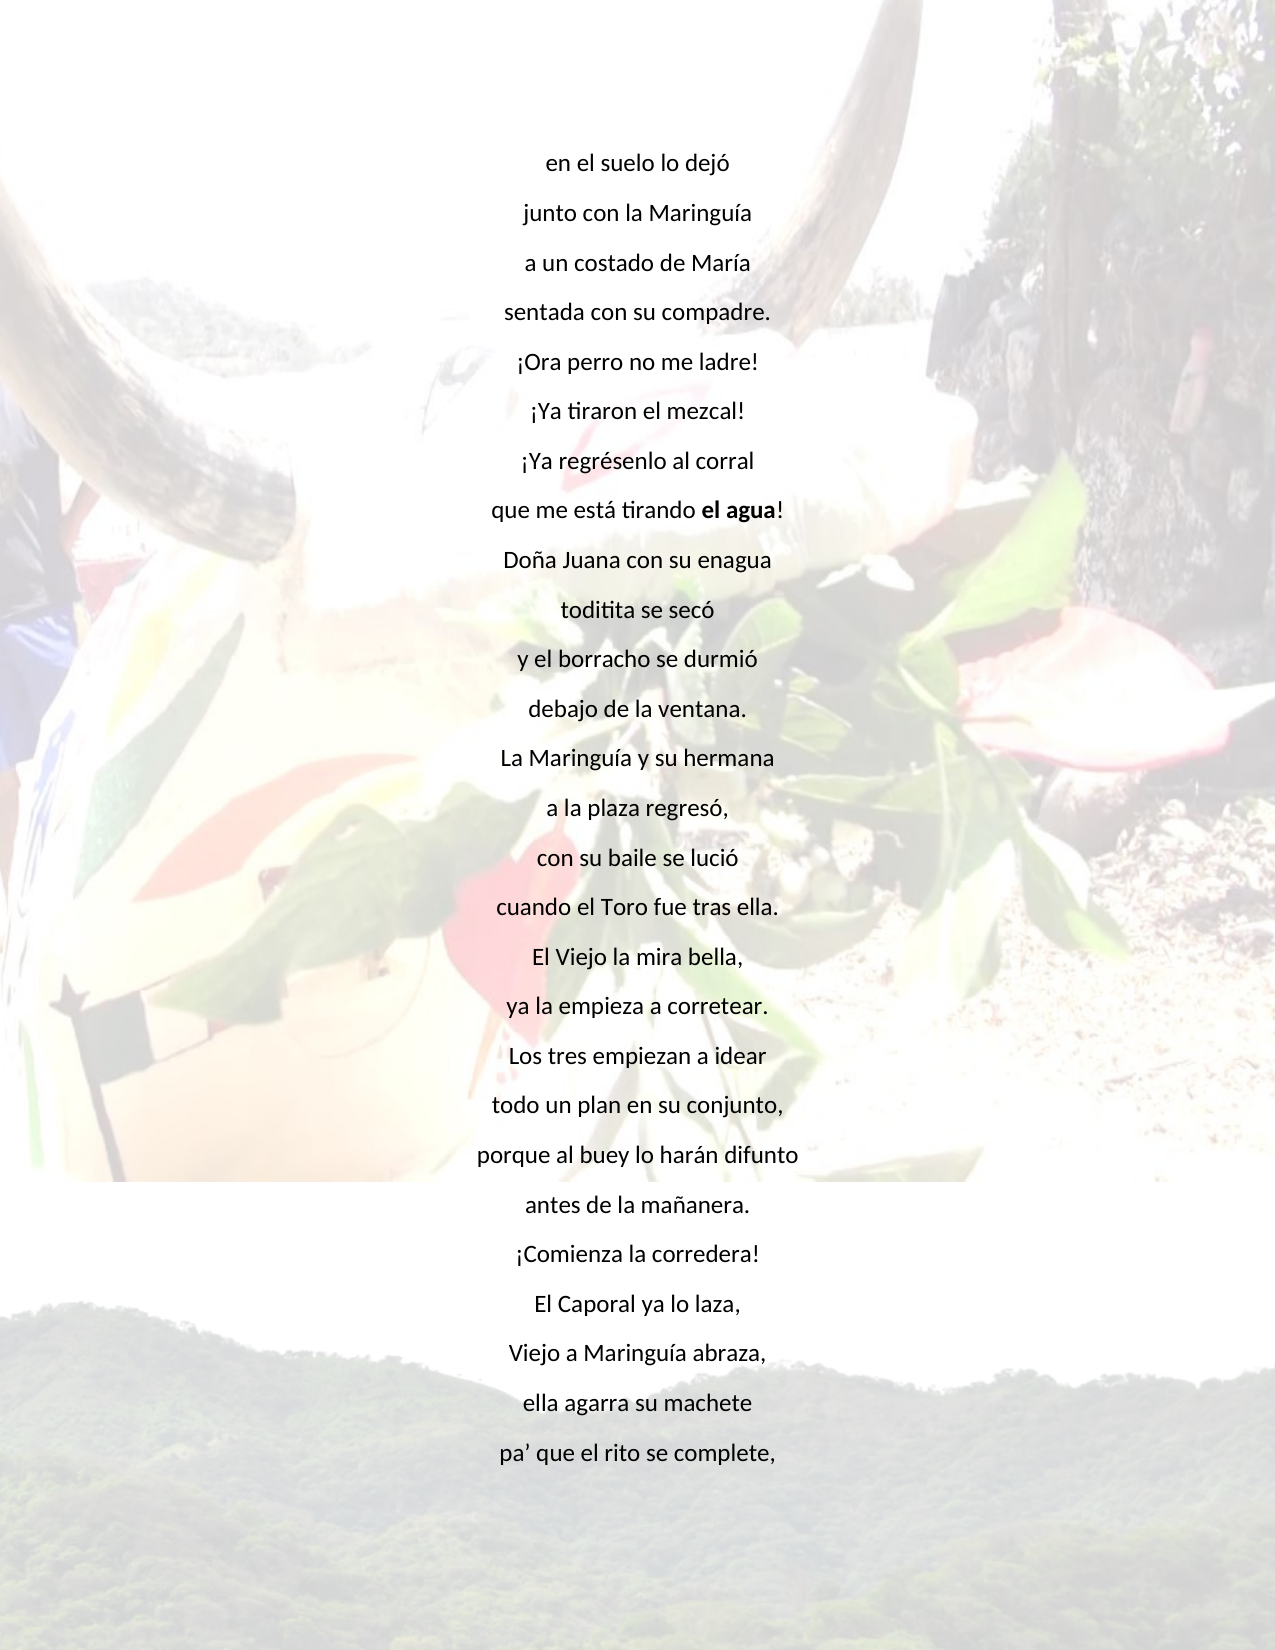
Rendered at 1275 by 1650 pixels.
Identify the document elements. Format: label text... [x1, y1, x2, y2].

text sentada con su compadre. [177, 296, 1098, 327]
text Doña Juana con su enagua [177, 544, 1098, 575]
text ¡Comienza la corredera! [177, 1238, 1098, 1269]
text El Viejo la mira bella, [177, 941, 1098, 971]
text El Caporal ya lo laza, [177, 1288, 1098, 1318]
text porque al buey lo harán difunto [177, 1139, 1098, 1170]
text y el borracho se durmió [177, 643, 1098, 674]
picture [0, 0, 1275, 1650]
text toditita se secó [177, 594, 1098, 624]
text ella agarra su machete [177, 1387, 1098, 1418]
text Viejo a Maringuía abraza, [177, 1338, 1098, 1368]
text todo un plan en su conjunto, [177, 1090, 1098, 1120]
text antes de la mañanera. [177, 1189, 1098, 1219]
text La Maringuía y su hermana [177, 743, 1098, 773]
text a la plaza regresó, [177, 792, 1098, 823]
text junto con la Maringuía [177, 197, 1098, 228]
text pa’ que el rito se complete, [177, 1437, 1098, 1467]
text cuando el Toro fue tras ella. [177, 891, 1098, 922]
text con su baile se lució [177, 842, 1098, 872]
text en el suelo lo dejó [177, 148, 1098, 178]
text que me está tirando el agua! [177, 495, 1098, 525]
text a un costado de María [177, 247, 1098, 277]
text ¡Ya tiraron el mezcal! [177, 396, 1098, 426]
text ya la empieza a corretear. [177, 991, 1098, 1021]
text debajo de la ventana. [177, 693, 1098, 723]
text Los tres empiezan a idear [177, 1040, 1098, 1071]
text ¡Ora perro no me ladre! [177, 346, 1098, 376]
text ¡Ya regrésenlo al corral [177, 445, 1098, 476]
